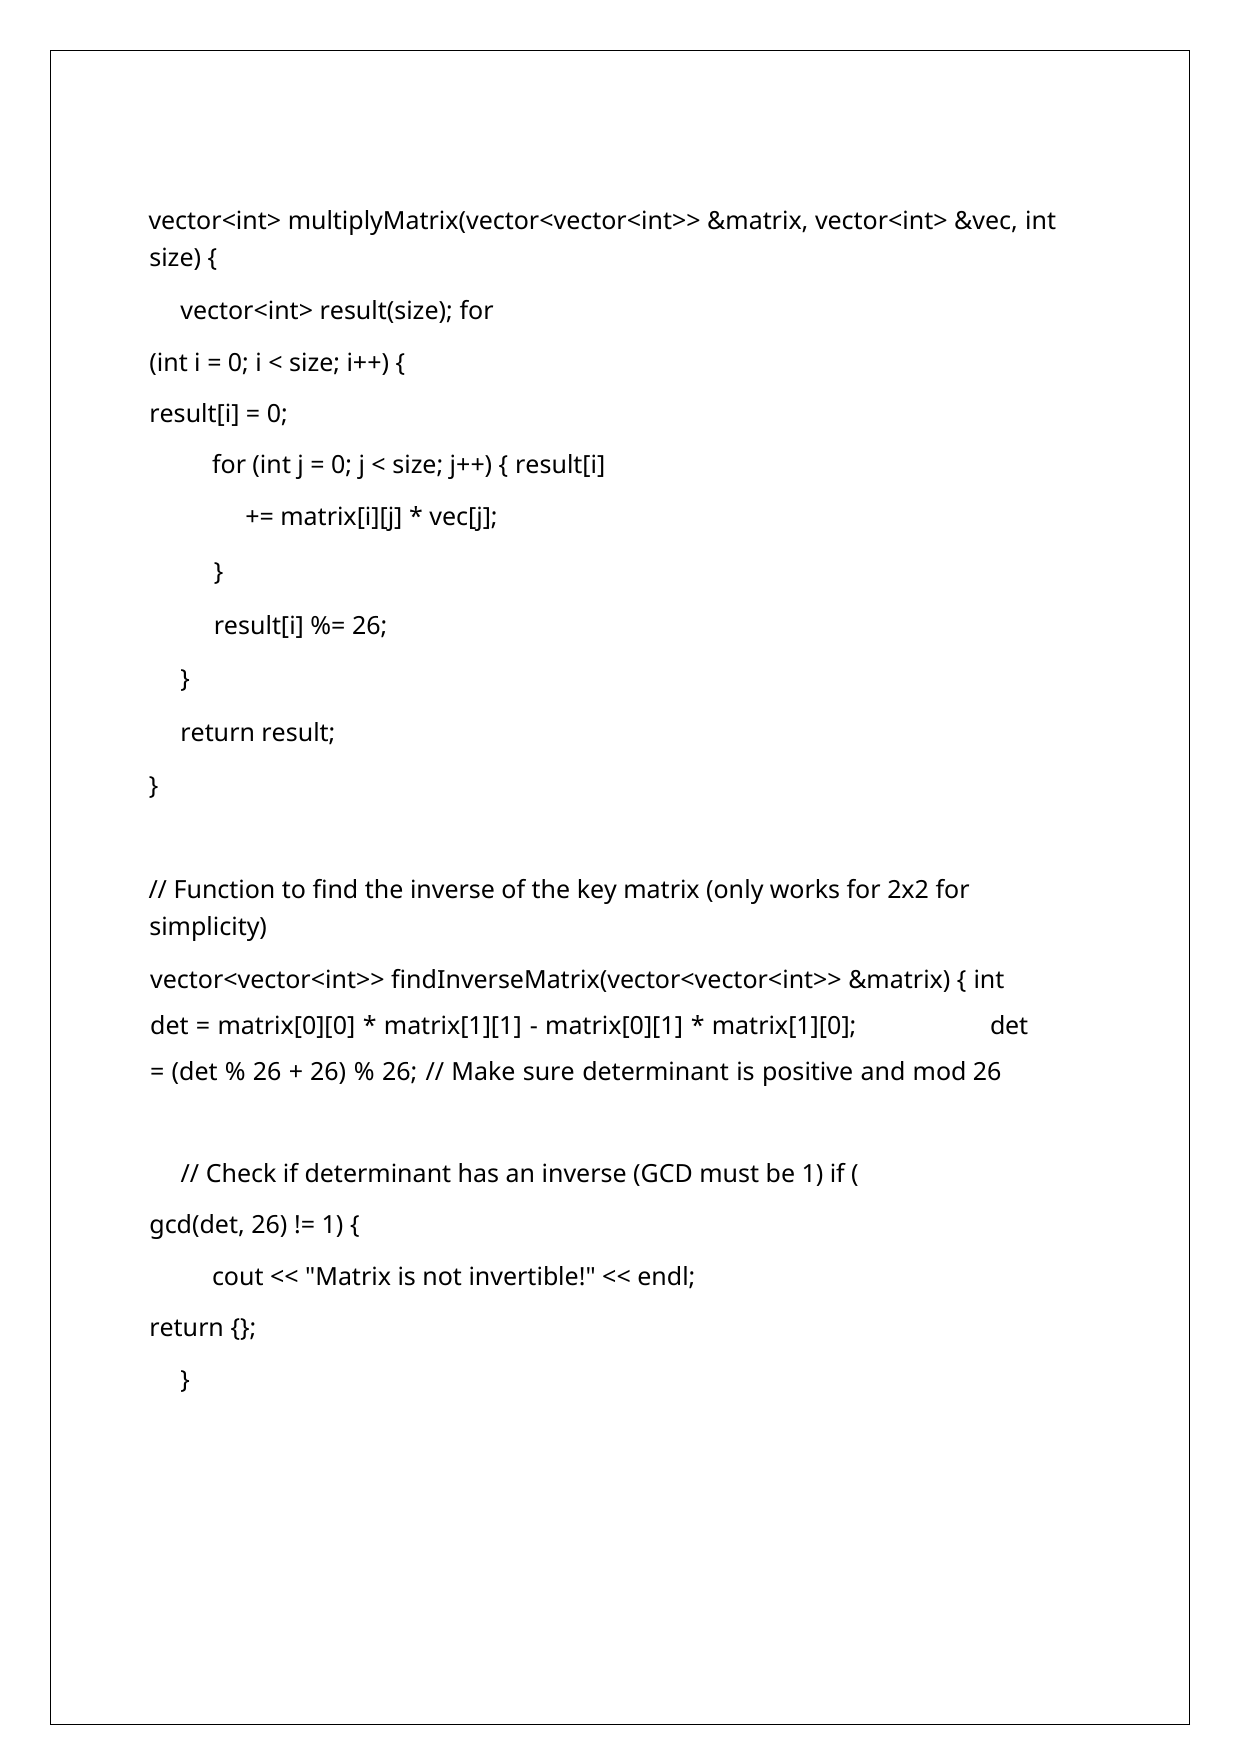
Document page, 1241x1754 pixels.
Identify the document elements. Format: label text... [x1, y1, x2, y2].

text result[i] %= 26; [213, 607, 1176, 641]
text cout << "Matrix is not invertible!" << endl; return {}; [149, 1259, 739, 1344]
text for (int j = 0; j < size; j++) { result[i] += matrix[i][j] * vec[j]; [212, 447, 626, 532]
text vector<int> multiplyMatrix(vector<vector<int>> &matrix, vector<int> &vec, int size) { [148, 203, 1089, 274]
text } [148, 768, 1176, 802]
text vector<int> result(size); for (int i = 0; i < size; i++) { result[i] = 0; [149, 293, 494, 429]
text // Check if determinant has an inverse (GCD must be 1) if ( gcd(det, 26) != 1) { [149, 1156, 870, 1241]
text // Function to find the inverse of the key matrix (only works for 2x2 for simplicity) [148, 872, 1022, 943]
text = (det % 26 + 26) % 26; // Make sure determinant is positive and mod 26 [150, 1054, 1022, 1088]
text return result; [180, 714, 1176, 748]
text } [180, 661, 1176, 695]
text vector<vector<int>> findInverseMatrix(vector<vector<int>> &matrix) { int det = matrix[0][0] * matrix[1][1] - matrix[0][1] * matrix[1][0]; det [150, 962, 1029, 1042]
text } [213, 549, 1176, 588]
text } [180, 1361, 1176, 1395]
